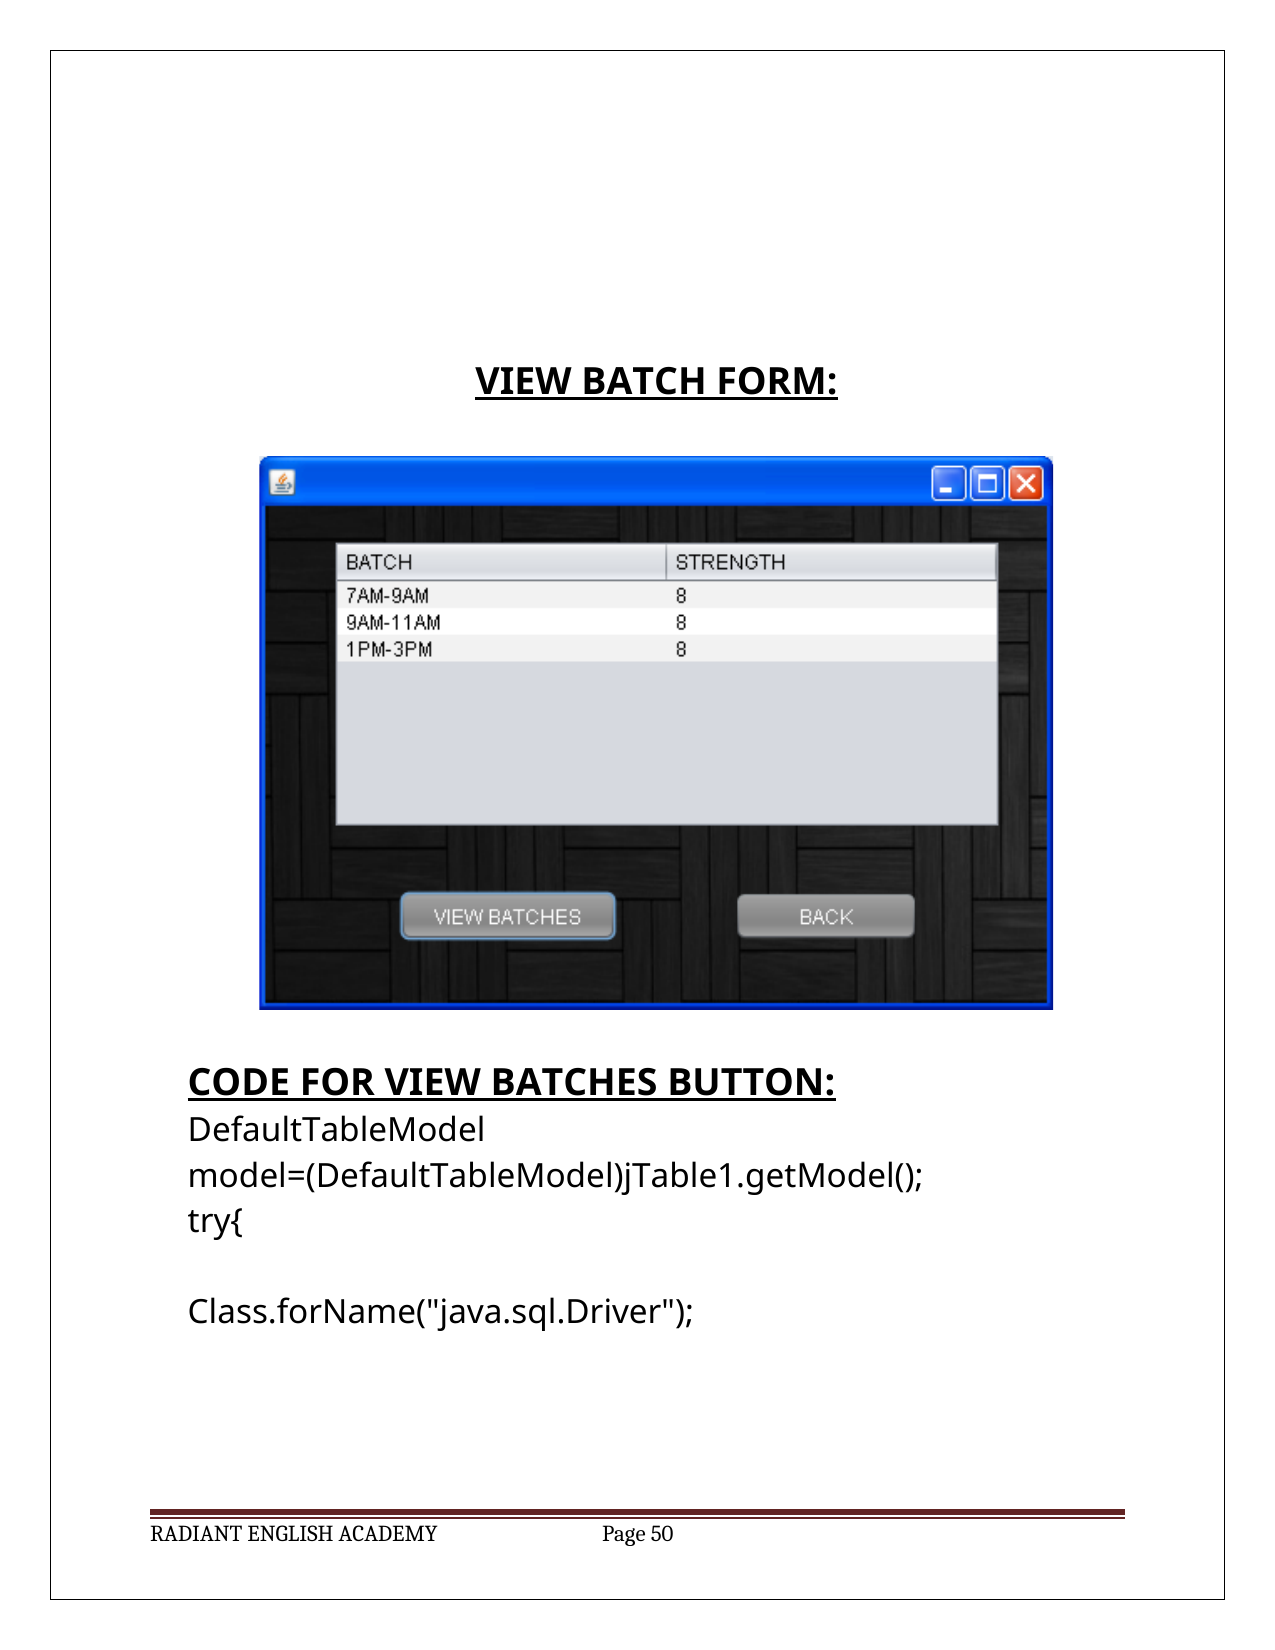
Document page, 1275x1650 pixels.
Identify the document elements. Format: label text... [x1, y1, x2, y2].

text Class.forName("java.sql.Driver"); [187, 1288, 1125, 1333]
text DefaultTableModel model=(DefaultTableModel)jTable1.getModel(); [187, 1106, 1125, 1197]
picture [259, 456, 1054, 1010]
text try{ [187, 1197, 1125, 1242]
text CODE FOR VIEW BATCHES BUTTON: [187, 1055, 1125, 1106]
text VIEW BATCH FORM: [187, 354, 1125, 405]
